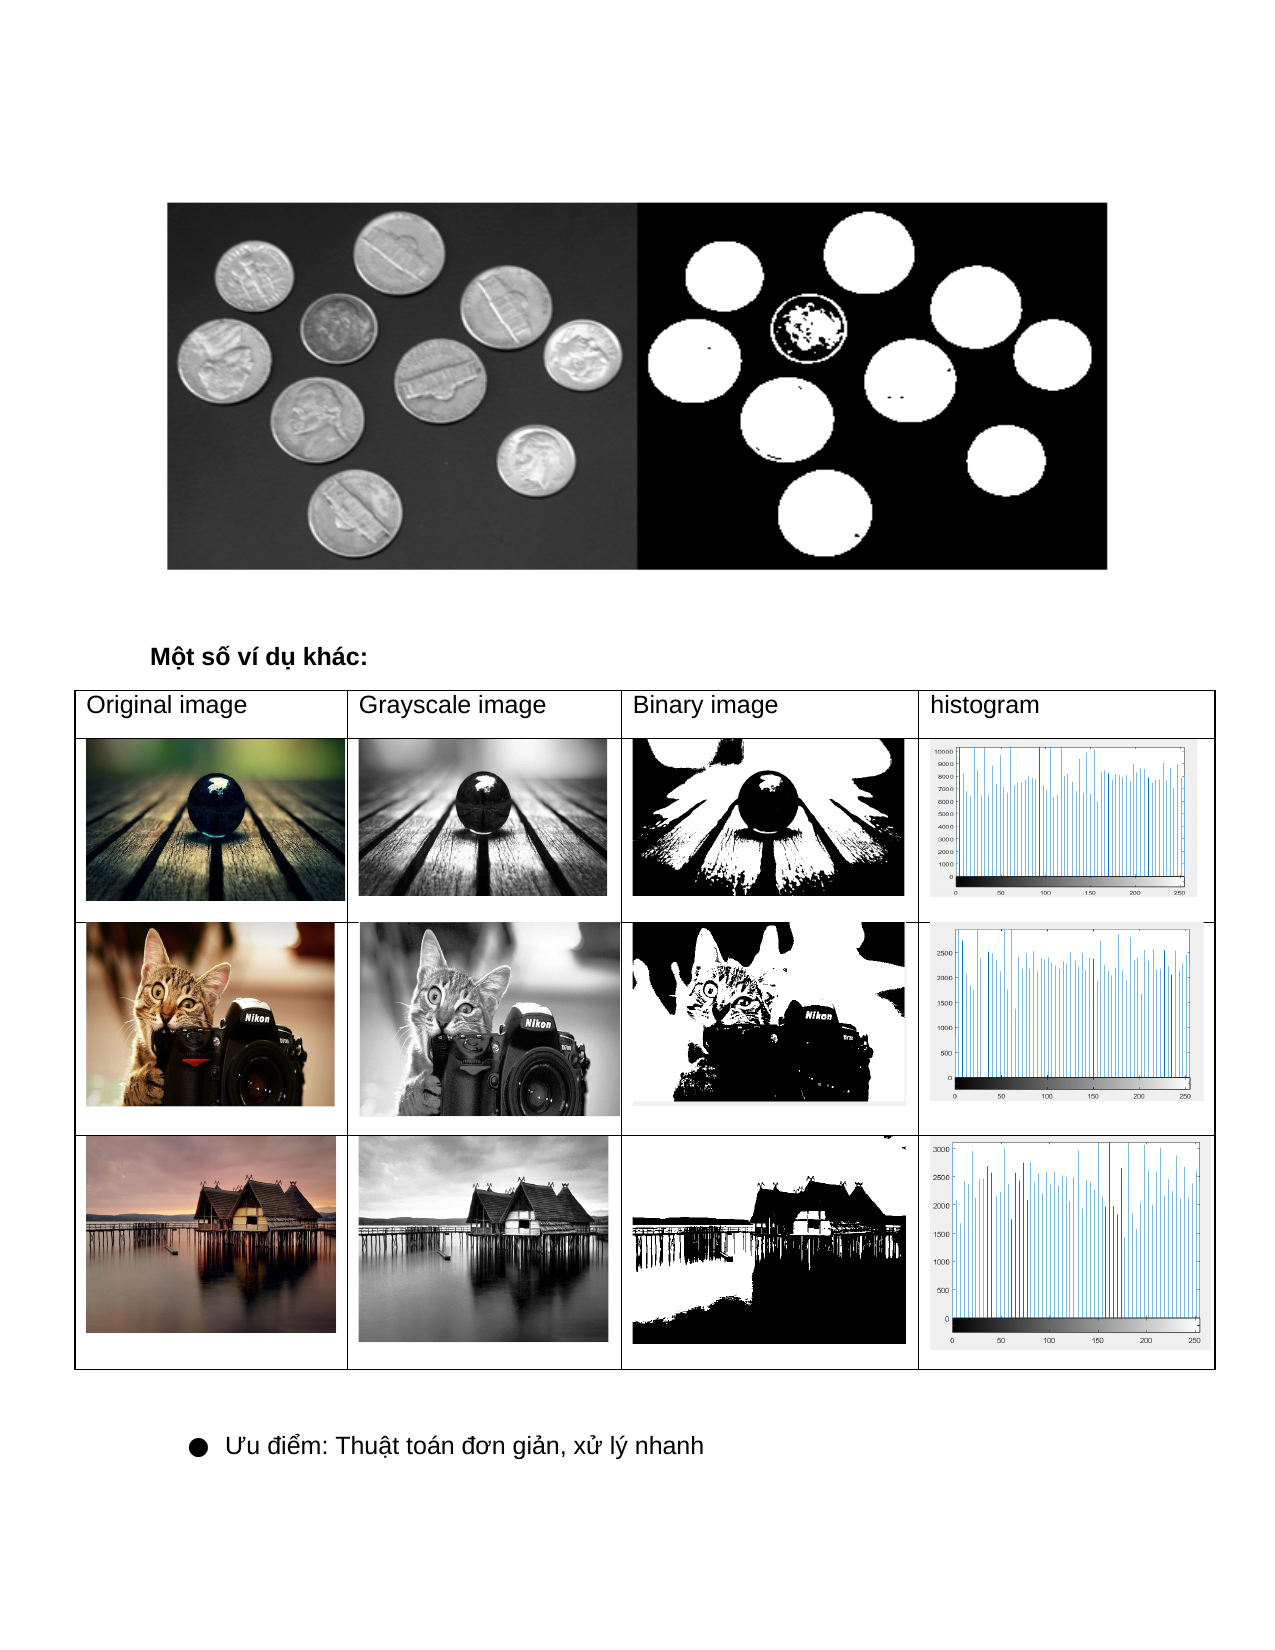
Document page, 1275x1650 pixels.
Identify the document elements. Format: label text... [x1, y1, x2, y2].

picture [166, 197, 1109, 576]
table_cell [348, 923, 621, 1135]
picture [632, 739, 905, 896]
picture [358, 922, 621, 1117]
text Một số ví dụ khác: [150, 642, 1125, 671]
table_cell [622, 923, 918, 1135]
picture [86, 922, 335, 1107]
list Ưu điểm: Thuật toán đơn giản, xử lý nhanh [187, 1417, 1125, 1469]
table_cell [76, 739, 347, 922]
table_cell [348, 739, 621, 922]
table_cell [76, 1136, 347, 1369]
picture [632, 922, 907, 1106]
table_cell [348, 1136, 621, 1369]
picture [358, 739, 608, 896]
picture [930, 1136, 1211, 1350]
table_header Original image [76, 691, 347, 738]
table_cell [622, 739, 918, 922]
picture [632, 1136, 907, 1344]
table_cell [919, 739, 1214, 922]
table_header histogram [919, 691, 1214, 738]
picture [86, 1136, 337, 1333]
picture [86, 739, 346, 901]
picture [930, 922, 1204, 1101]
table_header Binary image [622, 691, 918, 738]
picture [930, 739, 1198, 897]
picture [358, 1136, 609, 1343]
table_cell [622, 1136, 918, 1369]
table_cell [919, 923, 1214, 1135]
table_header Grayscale image [348, 691, 621, 738]
table_cell [919, 1136, 1214, 1369]
table_cell [76, 923, 347, 1135]
